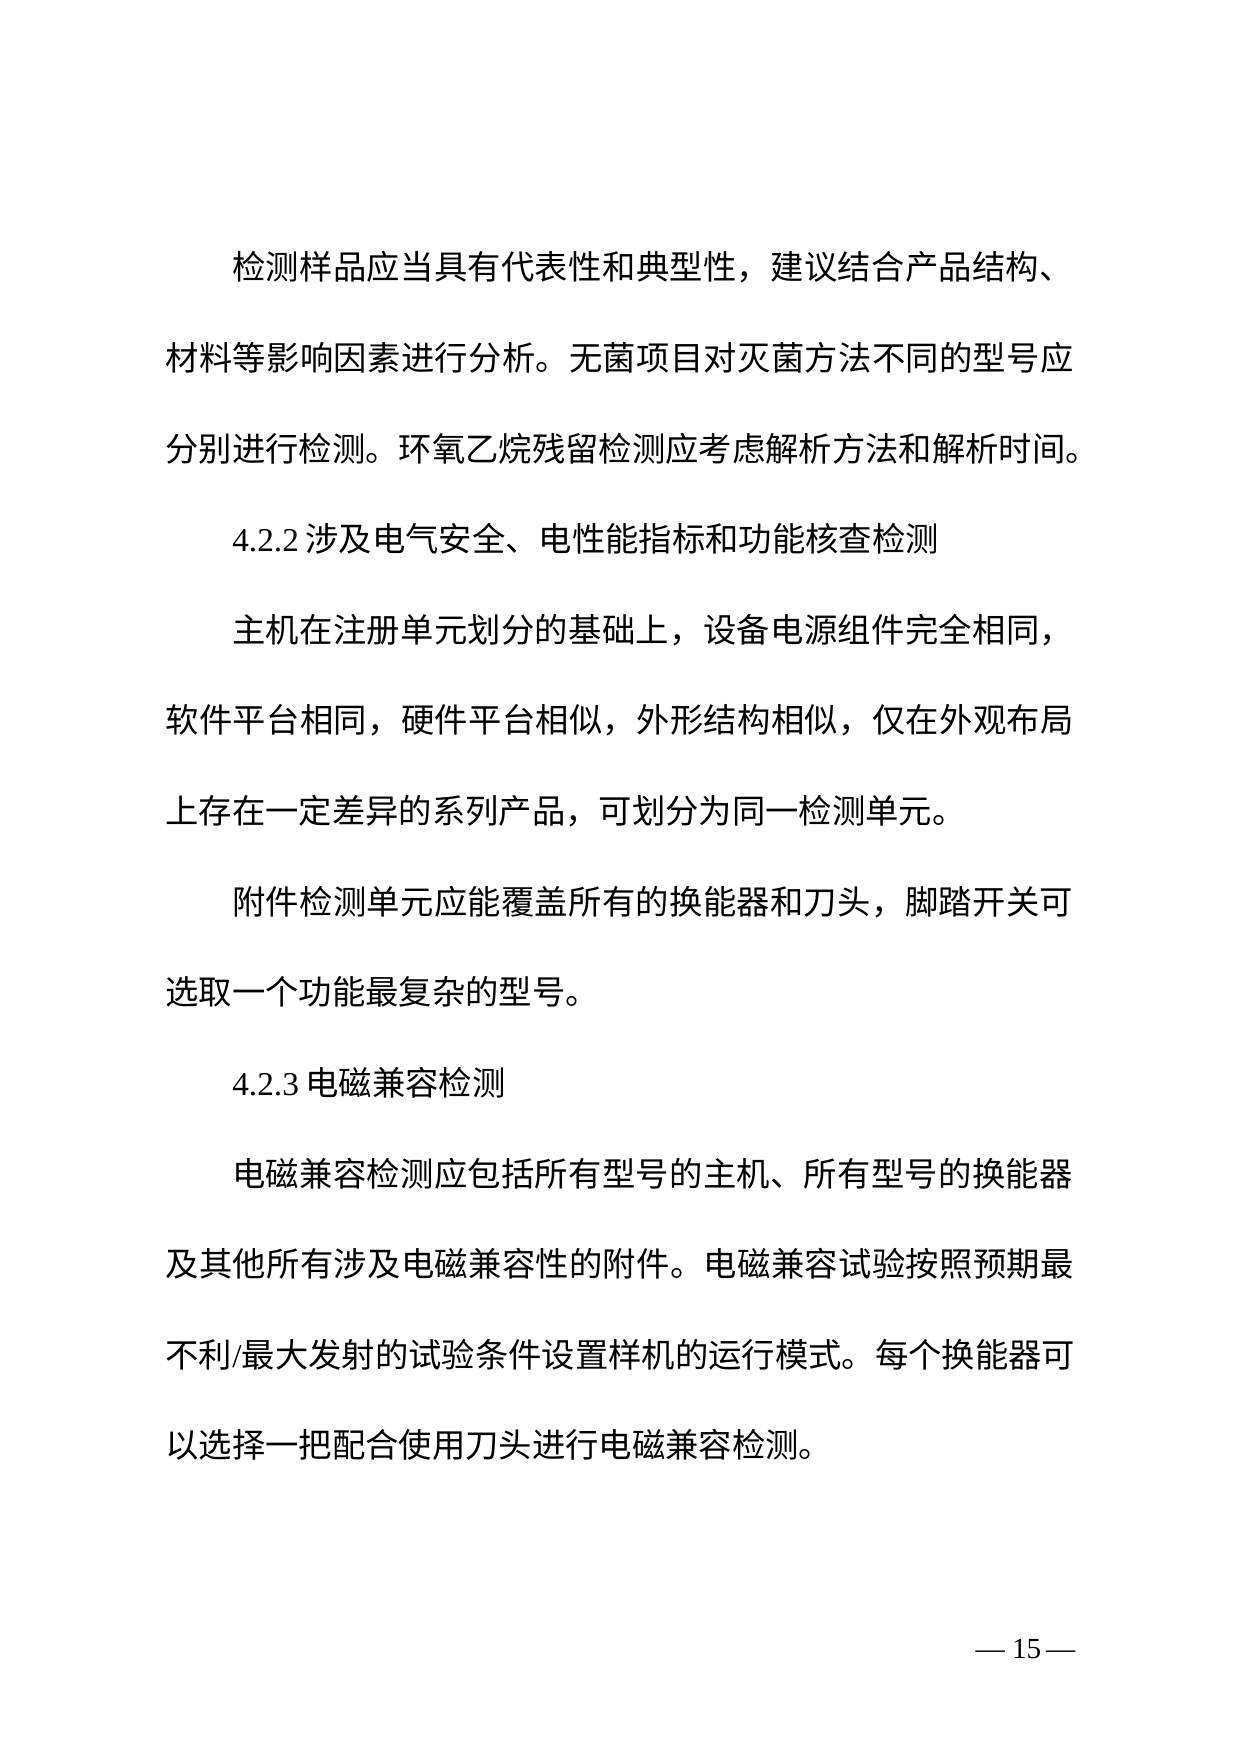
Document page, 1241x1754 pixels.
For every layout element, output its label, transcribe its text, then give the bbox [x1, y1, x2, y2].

text 附件检测单元应能覆盖所有的换能器和刀头，脚踏开关可选取一个功能最复杂的型号。 [165, 854, 1075, 1036]
text 电磁兼容检测应包括所有型号的主机、所有型号的换能器及其他所有涉及电磁兼容性的附件。电磁兼容试验按照预期最不利/最大发射的试验条件设置样机的运行模式。每个换能器可以选择一把配合使用刀头进行电磁兼容检测。 [165, 1126, 1075, 1489]
text 4.2.3电磁兼容检测 [165, 1036, 1075, 1126]
text 主机在注册单元划分的基础上，设备电源组件完全相同，软件平台相同，硬件平台相似，外形结构相似，仅在外观布局上存在一定差异的系列产品，可划分为同一检测单元。 [165, 582, 1075, 854]
text 检测样品应当具有代表性和典型性，建议结合产品结构、材料等影响因素进行分析。无菌项目对灭菌方法不同的型号应分别进行检测。环氧乙烷残留检测应考虑解析方法和解析时间。 [165, 220, 1075, 492]
text 4.2.2涉及电气安全、电性能指标和功能核查检测 [165, 492, 1075, 582]
